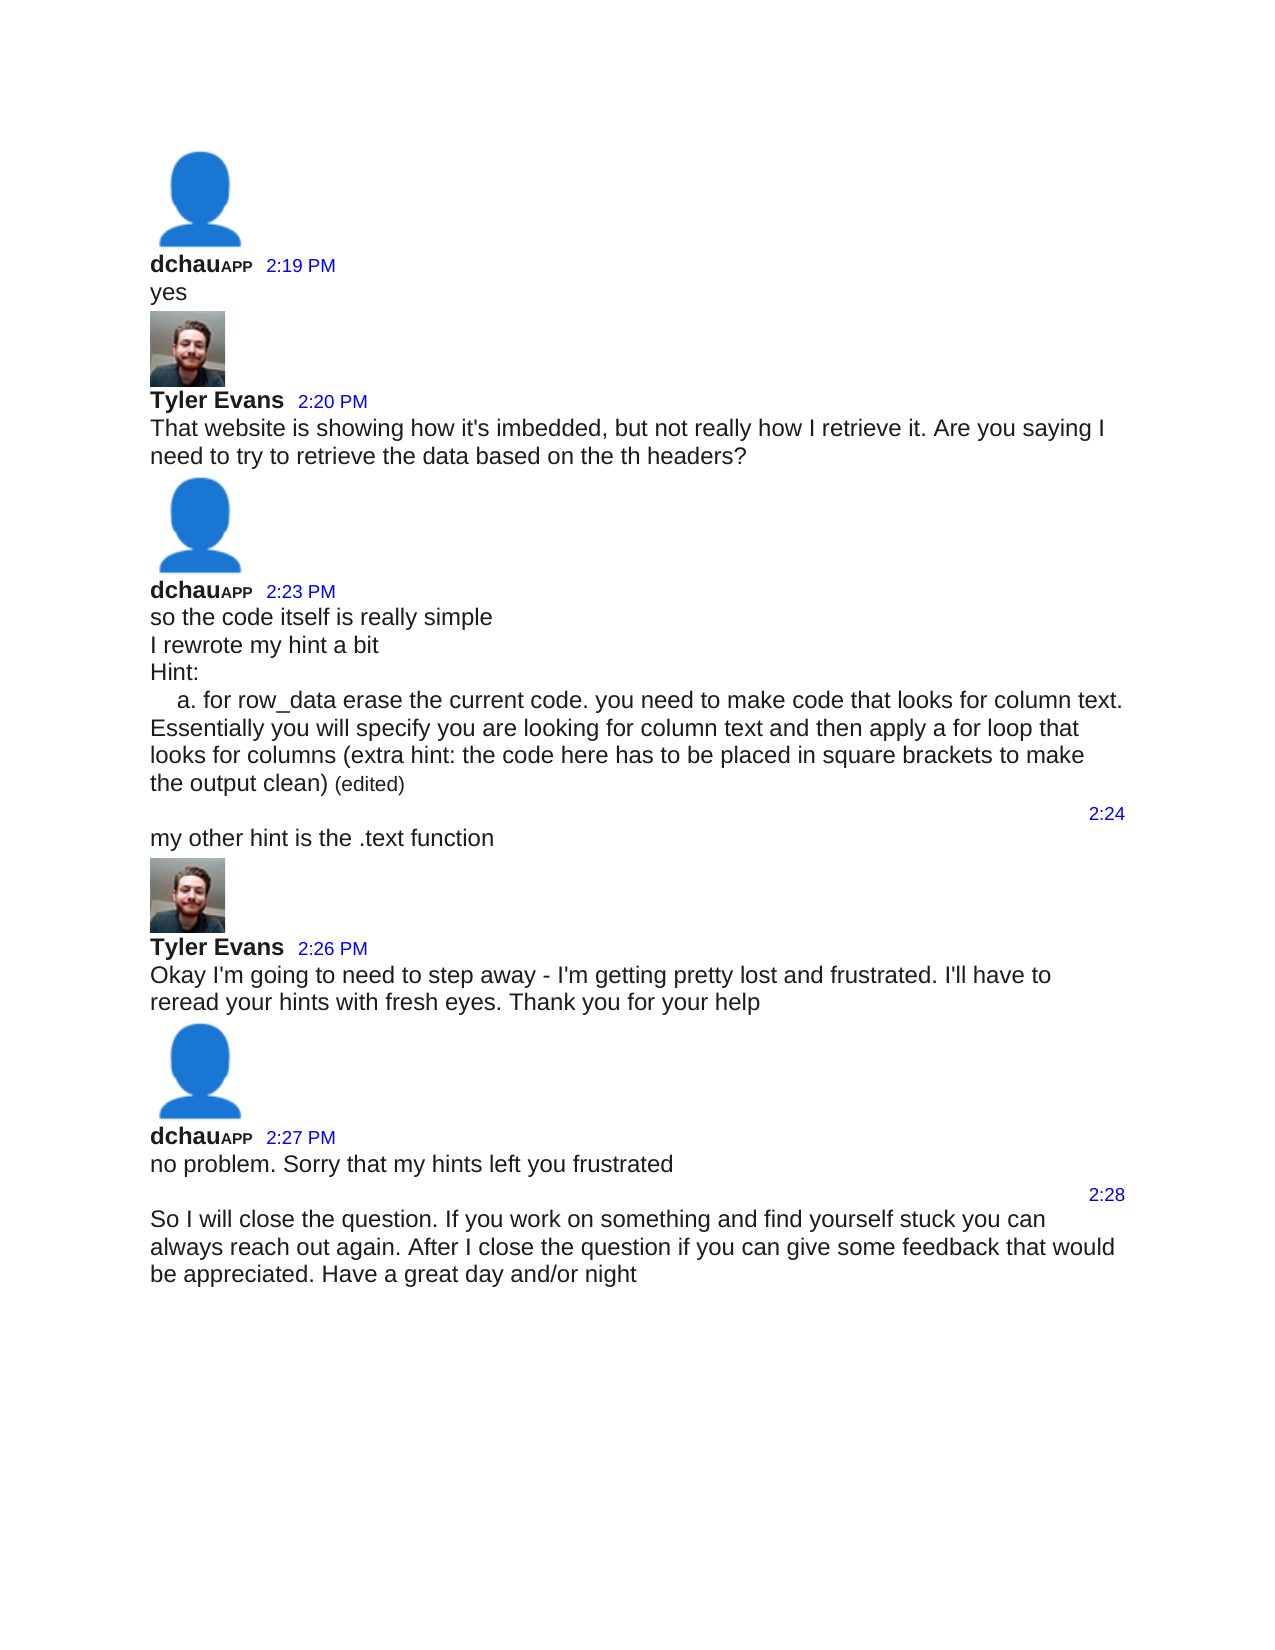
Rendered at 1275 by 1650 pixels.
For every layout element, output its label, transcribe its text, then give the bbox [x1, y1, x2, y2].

text so the code itself is really simple I rewrote my hint a bit Hint: a. for row_data erase the current code. you need to make code that looks for column text. Essentially you will specify you are looking for column text and then apply a for loop that looks for columns (extra hint: the code here has to be placed in square brackets to make the output clean) (edited) [150, 603, 1125, 796]
text my other hint is the .text function [150, 824, 1125, 852]
text That website is showing how it's imbedded, but not really how I retrieve it. Are you saying I need to try to retrieve the data based on the th headers? [150, 414, 1125, 469]
text Okay I'm going to need to step away - I'm getting pretty lost and frustrated. I'll have to reread your hints with fresh eyes. Thank you for your help [150, 961, 1125, 1016]
picture [150, 311, 226, 387]
text Tyler Evans 2:26 PM [150, 933, 1125, 961]
text Tyler Evans 2:20 PM [150, 386, 1125, 414]
text no problem. Sorry that my hints left you frustrated [150, 1150, 1125, 1177]
text dchauAPP 2:19 PM [150, 250, 1125, 278]
picture [150, 1022, 251, 1122]
text yes [150, 278, 1125, 305]
text dchauAPP 2:27 PM [150, 1122, 1125, 1150]
text 2:24 [150, 803, 1125, 824]
picture [150, 150, 251, 250]
picture [150, 475, 251, 576]
text 2:28 [150, 1183, 1125, 1205]
text So I will close the question. If you work on something and find yourself stuck you can always reach out again. After I close the question if you can give some feedback that would be appreciated. Have a great day and/or night [150, 1205, 1125, 1288]
picture [150, 858, 226, 933]
text dchauAPP 2:23 PM [150, 576, 1125, 603]
